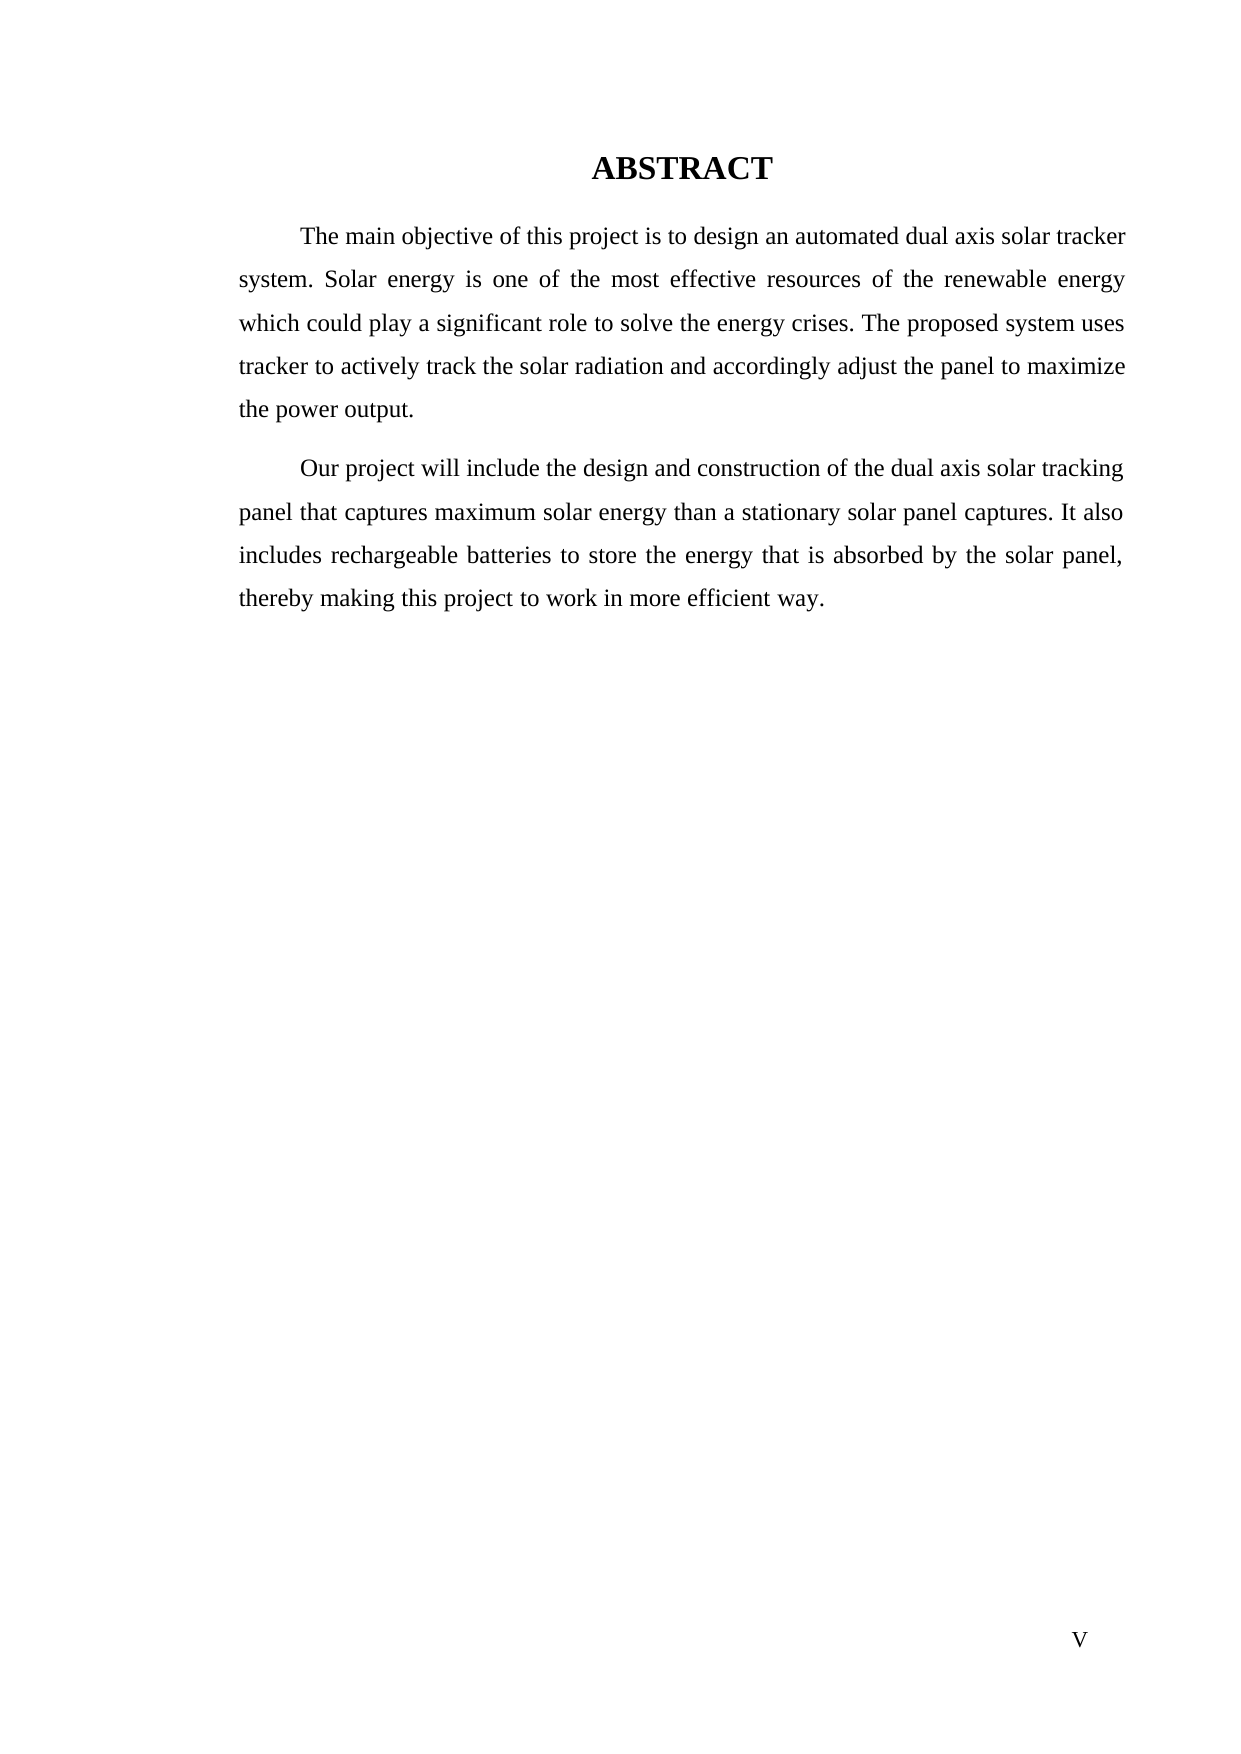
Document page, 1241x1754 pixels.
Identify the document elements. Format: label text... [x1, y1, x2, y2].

text Our project will include the design and construction of the dual axis solar tracking panel that captures maximum solar energy than a stationary solar panel captures. It also includes rechargeable batteries to store the energy that is absorbed by the solar panel, thereby making this project to work in more efficient way. [238, 453, 1124, 612]
text The main objective of this project is to design an automated dual axis solar tracker system. Solar energy is one of the most effective resources of the renewable energy which could play a significant role to solve the energy crises. The proposed system uses tracker to actively track the solar radiation and accordingly adjust the panel to maximize the power output. [238, 221, 1126, 423]
subtitle ABSTRACT [239, 148, 1125, 186]
